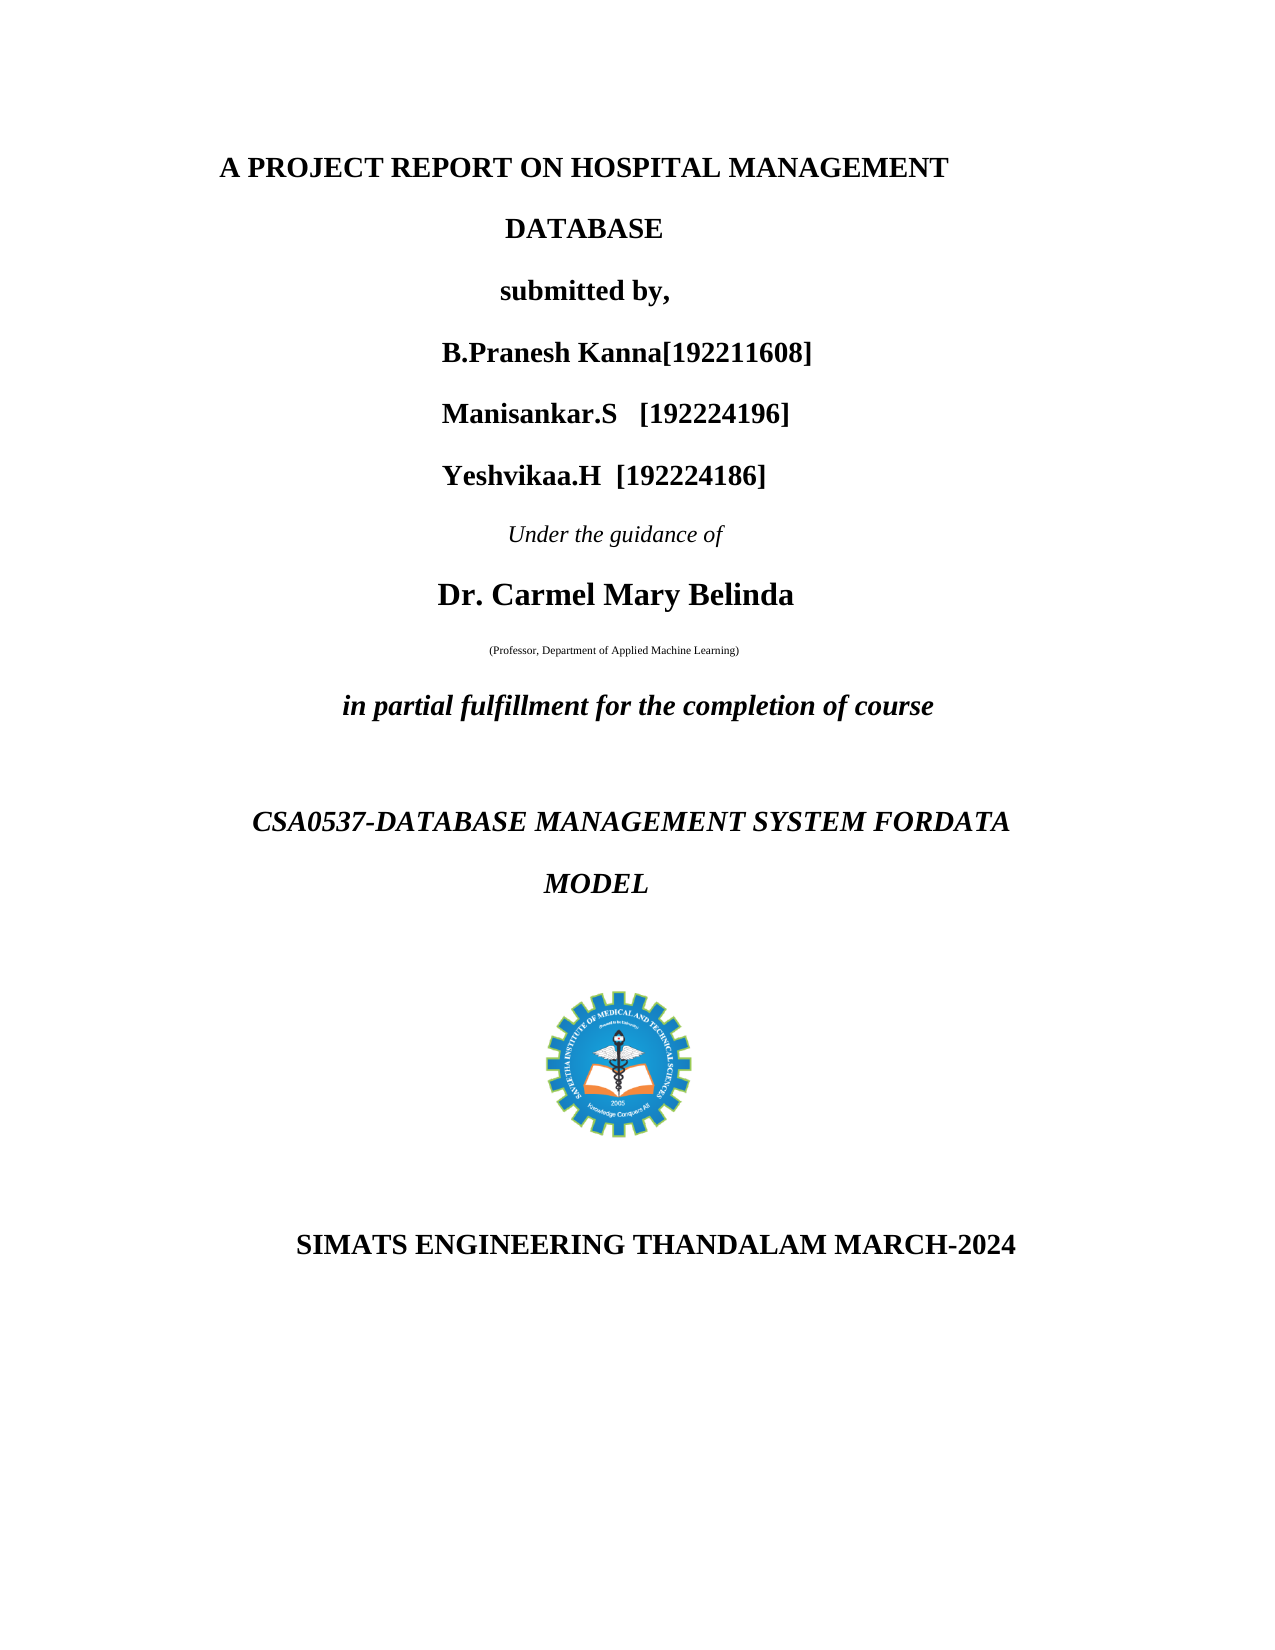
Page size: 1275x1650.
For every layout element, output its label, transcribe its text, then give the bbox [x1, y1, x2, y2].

text A PROJECT REPORT ON HOSPITAL MANAGEMENT DATABASE [150, 150, 1018, 245]
picture [543, 989, 693, 1138]
text Dr. Carmel Mary Belinda [150, 576, 1018, 613]
text submitted by, [150, 273, 1018, 307]
text (Professor, Department of Applied Machine Learning) [150, 644, 1018, 657]
text B.Pranesh Kanna[192211608] [150, 335, 1018, 368]
text CSA0537-DATABASE MANAGEMENT SYSTEM FORDATA [150, 804, 1018, 838]
text MODEL [150, 866, 1018, 900]
text in partial fulfillment for the completion of course [150, 688, 1018, 722]
text Under the guidance of [150, 520, 1018, 548]
text Manisankar.S [192224196] [150, 397, 1018, 430]
text Yeshvikaa.H [192224186] [150, 458, 1018, 492]
text SIMATS ENGINEERING THANDALAM MARCH-2024 [150, 1227, 1018, 1261]
